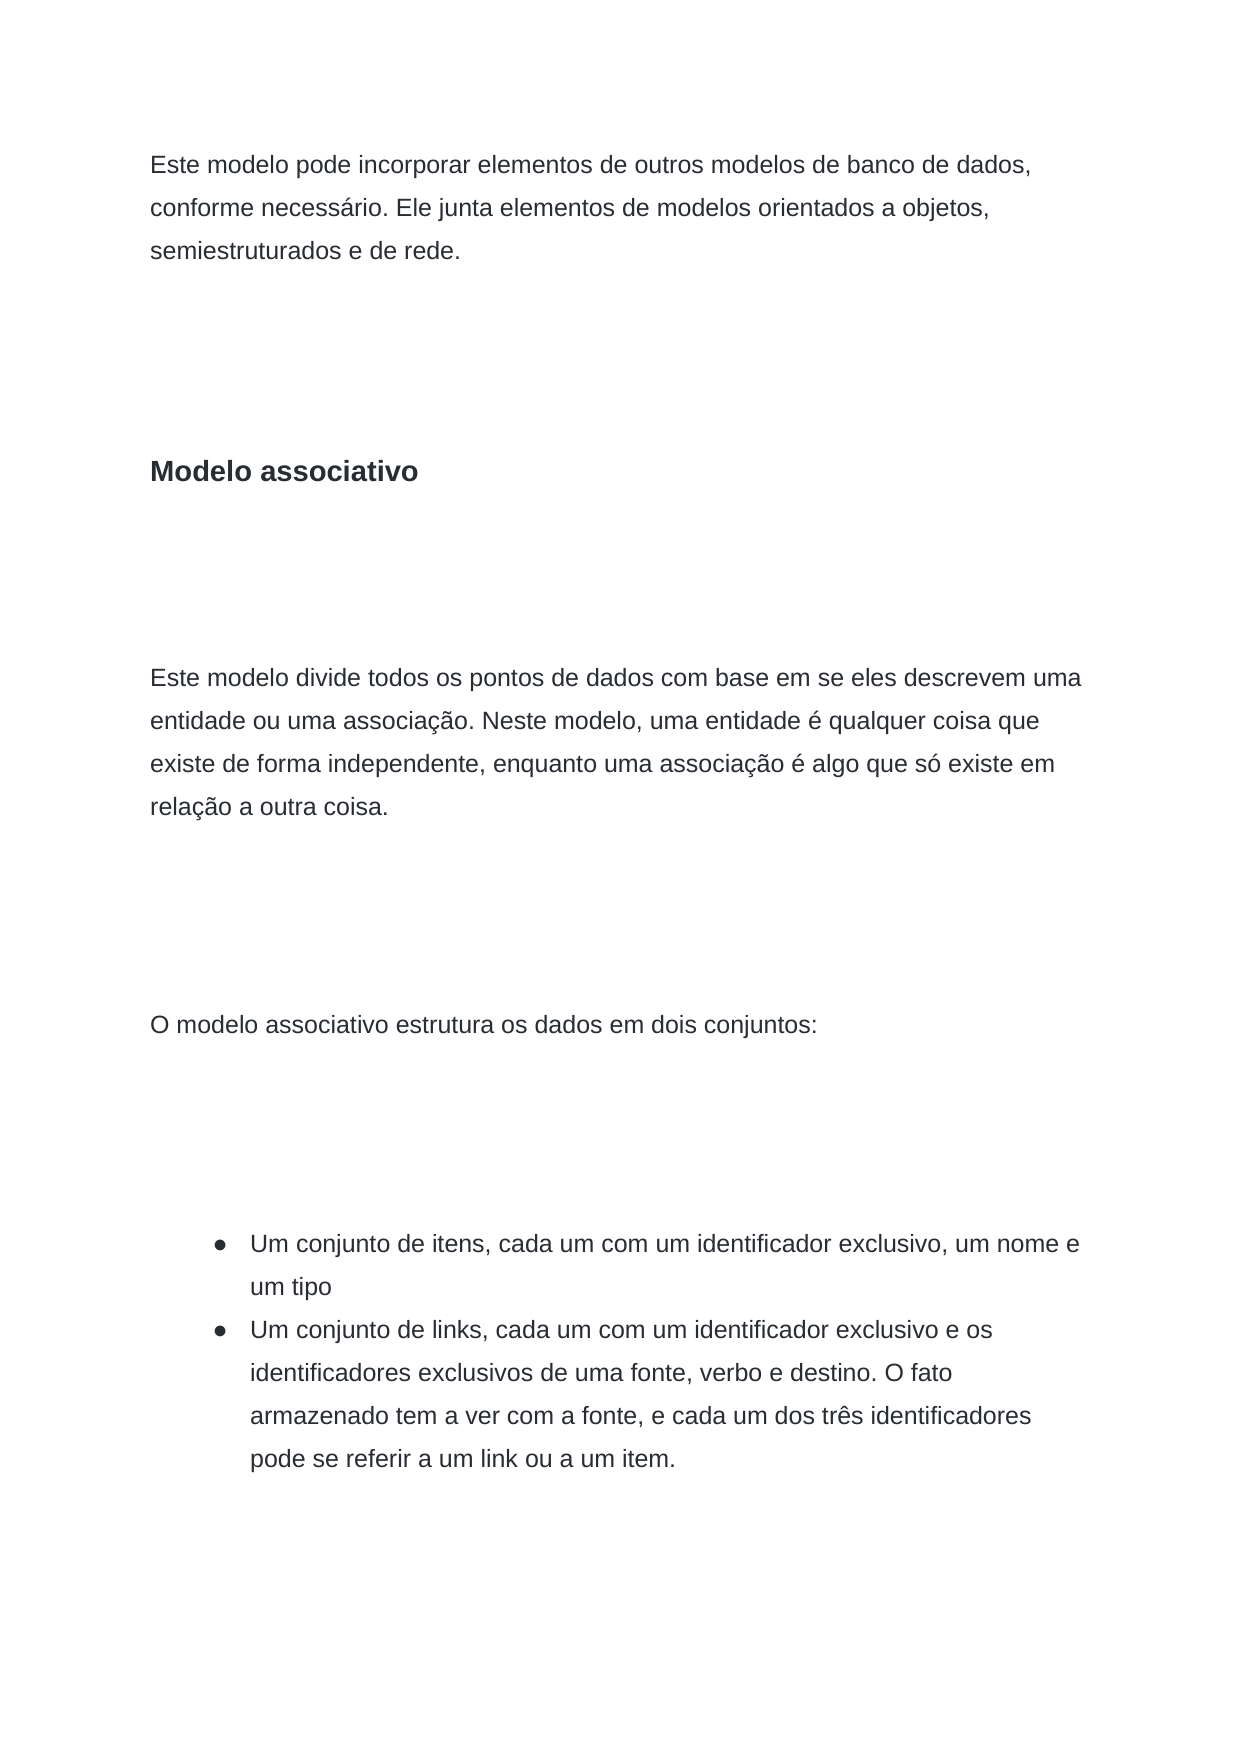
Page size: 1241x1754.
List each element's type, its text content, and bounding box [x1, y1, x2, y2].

list Um conjunto de itens, cada um com um identificador exclusivo, um nome e um tipo [212, 1228, 1090, 1300]
subtitle Modelo associativo [150, 454, 1090, 488]
list Um conjunto de links, cada um com um identificador exclusivo e os identificadores exclusivos de uma fonte, verbo e destino. O fato armazenado tem a ver com a fonte, e cada um dos três identificadores pode se referir a um link ou a um item. [212, 1315, 1090, 1473]
text O modelo associativo estrutura os dados em dois conjuntos: [150, 1010, 1090, 1039]
text Este modelo divide todos os pontos de dados com base em se eles descrevem uma entidade ou uma associação. Neste modelo, uma entidade é qualquer coisa que existe de forma independente, enquanto uma associação é algo que só existe em relação a outra coisa. [150, 663, 1090, 821]
text Este modelo pode incorporar elementos de outros modelos de banco de dados, conforme necessário. Ele junta elementos de modelos orientados a objetos, semiestruturados e de rede. [150, 150, 1090, 265]
